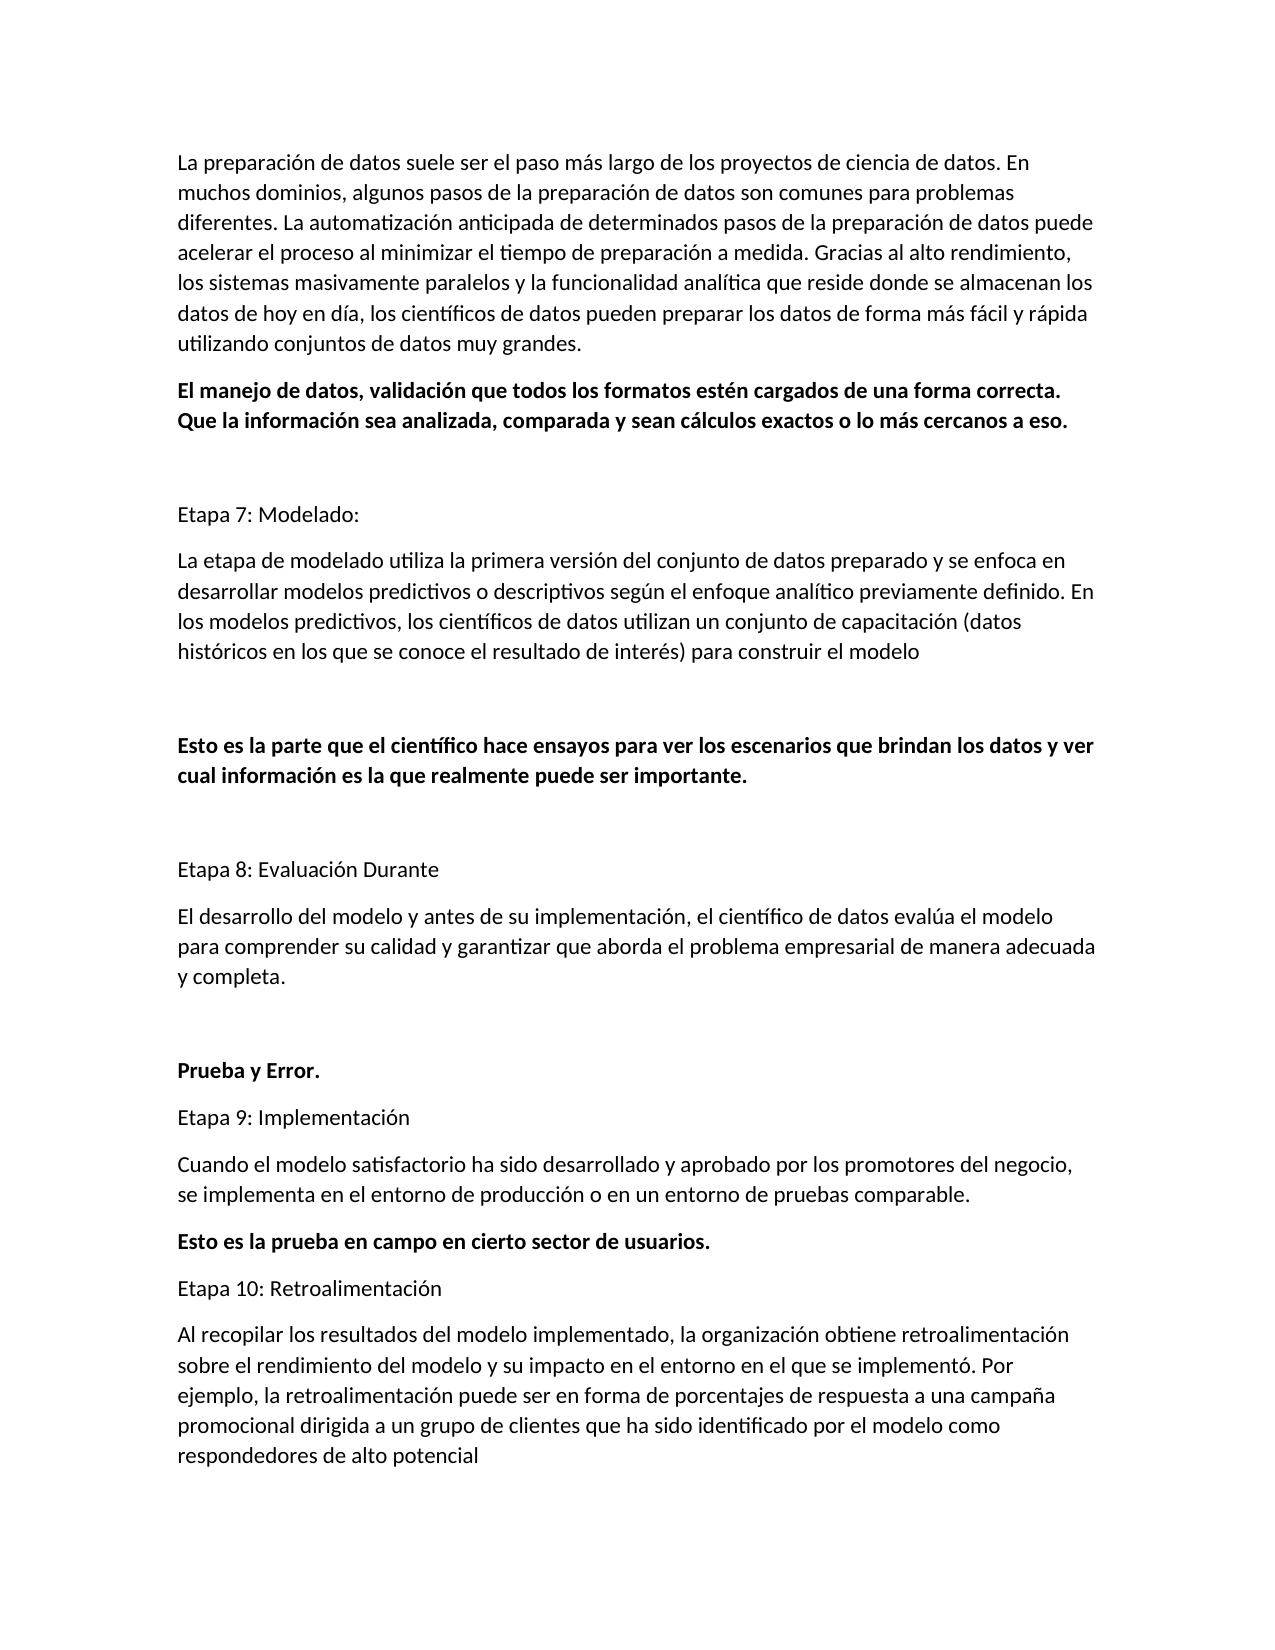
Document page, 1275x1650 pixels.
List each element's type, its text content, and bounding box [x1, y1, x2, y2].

text El desarrollo del modelo y antes de su implementación, el científico de datos evalúa el modelo para comprender su calidad y garantizar que aborda el problema empresarial de manera adecuada y completa. [177, 902, 1098, 990]
text Esto es la parte que el científico hace ensayos para ver los escenarios que brindan los datos y ver cual información es la que realmente puede ser importante. [177, 731, 1098, 789]
text Prueba y Error. [177, 1056, 1098, 1084]
text Etapa 10: Retroalimentación [177, 1274, 1098, 1302]
text Etapa 7: Modelado: [177, 500, 1098, 528]
text Etapa 9: Implementación [177, 1103, 1098, 1131]
text Cuando el modelo satisfactorio ha sido desarrollado y aprobado por los promotores del negocio, se implementa en el entorno de producción o en un entorno de pruebas comparable. [177, 1150, 1098, 1208]
text El manejo de datos, validación que todos los formatos estén cargados de una forma correcta. Que la información sea analizada, comparada y sean cálculos exactos o lo más cercanos a eso. [177, 376, 1098, 434]
text Al recopilar los resultados del modelo implementado, la organización obtiene retroalimentación sobre el rendimiento del modelo y su impacto en el entorno en el que se implementó. Por ejemplo, la retroalimentación puede ser en forma de porcentajes de respuesta a una campaña promocional dirigida a un grupo de clientes que ha sido identificado por el modelo como respondedores de alto potencial [177, 1321, 1098, 1469]
text Esto es la prueba en campo en cierto sector de usuarios. [177, 1227, 1098, 1255]
text Etapa 8: Evaluación Durante [177, 855, 1098, 883]
text La etapa de modelado utiliza la primera versión del conjunto de datos preparado y se enfoca en desarrollar modelos predictivos o descriptivos según el enfoque analítico previamente definido. En los modelos predictivos, los científicos de datos utilizan un conjunto de capacitación (datos históricos en los que se conoce el resultado de interés) para construir el modelo [177, 547, 1098, 665]
text La preparación de datos suele ser el paso más largo de los proyectos de ciencia de datos. En muchos dominios, algunos pasos de la preparación de datos son comunes para problemas diferentes. La automatización anticipada de determinados pasos de la preparación de datos puede acelerar el proceso al minimizar el tiempo de preparación a medida. Gracias al alto rendimiento, los sistemas masivamente paralelos y la funcionalidad analítica que reside donde se almacenan los datos de hoy en día, los científicos de datos pueden preparar los datos de forma más fácil y rápida utilizando conjuntos de datos muy grandes. [177, 148, 1098, 357]
